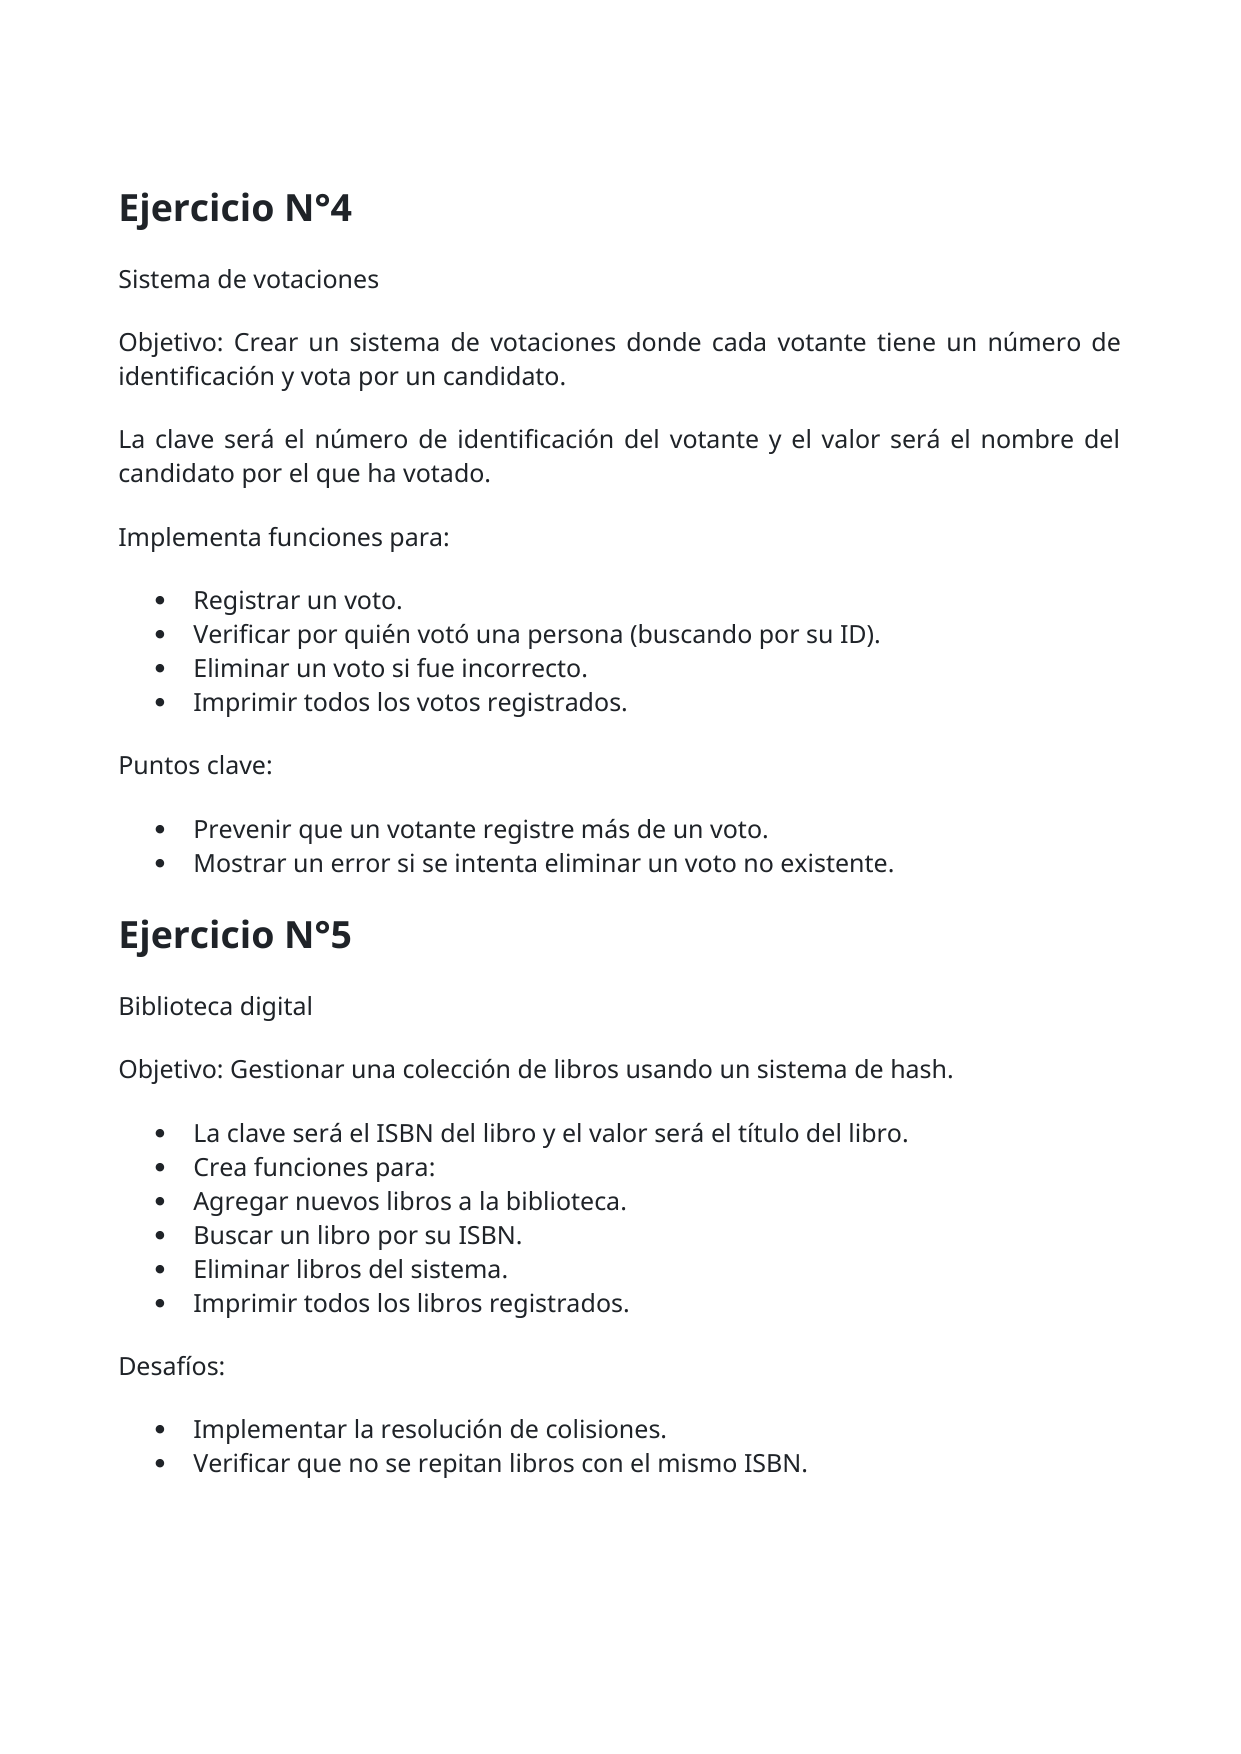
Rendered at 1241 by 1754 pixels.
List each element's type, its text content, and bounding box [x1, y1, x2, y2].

list Verificar por quién votó una persona (buscando por su ID). [156, 617, 1122, 651]
list Verificar que no se repitan libros con el mismo ISBN. [156, 1446, 1122, 1480]
list Registrar un voto. [156, 583, 1122, 617]
text Implementa funciones para: [118, 519, 1122, 553]
text Puntos clave: [118, 748, 1122, 782]
list Buscar un libro por su ISBN. [156, 1217, 1122, 1251]
text Sistema de votaciones [118, 262, 1122, 296]
text Desafíos: [118, 1349, 1122, 1383]
list Implementar la resolución de colisiones. [156, 1412, 1122, 1446]
list Eliminar un voto si fue incorrecto. [156, 651, 1122, 685]
list La clave será el ISBN del libro y el valor será el título del libro. [156, 1115, 1122, 1149]
list Crea funciones para: [156, 1149, 1122, 1183]
list Mostrar un error si se intenta eliminar un voto no existente. [156, 845, 1122, 879]
text Ejercicio N°4 [118, 181, 1122, 232]
text Objetivo: Gestionar una colección de libros usando un sistema de hash. [118, 1052, 1122, 1086]
text Ejercicio N°5 [118, 908, 1122, 959]
list Imprimir todos los votos registrados. [156, 685, 1122, 719]
text Objetivo: Crear un sistema de votaciones donde cada votante tiene un número de identificación y vota por un candidato. [118, 325, 1122, 393]
text Biblioteca digital [118, 989, 1122, 1023]
list Prevenir que un votante registre más de un voto. [156, 811, 1122, 845]
list Imprimir todos los libros registrados. [156, 1286, 1122, 1319]
list Agregar nuevos libros a la biblioteca. [156, 1183, 1122, 1217]
list Eliminar libros del sistema. [156, 1251, 1122, 1286]
text La clave será el número de identificación del votante y el valor será el nombre del candidato por el que ha votado. [118, 422, 1122, 490]
